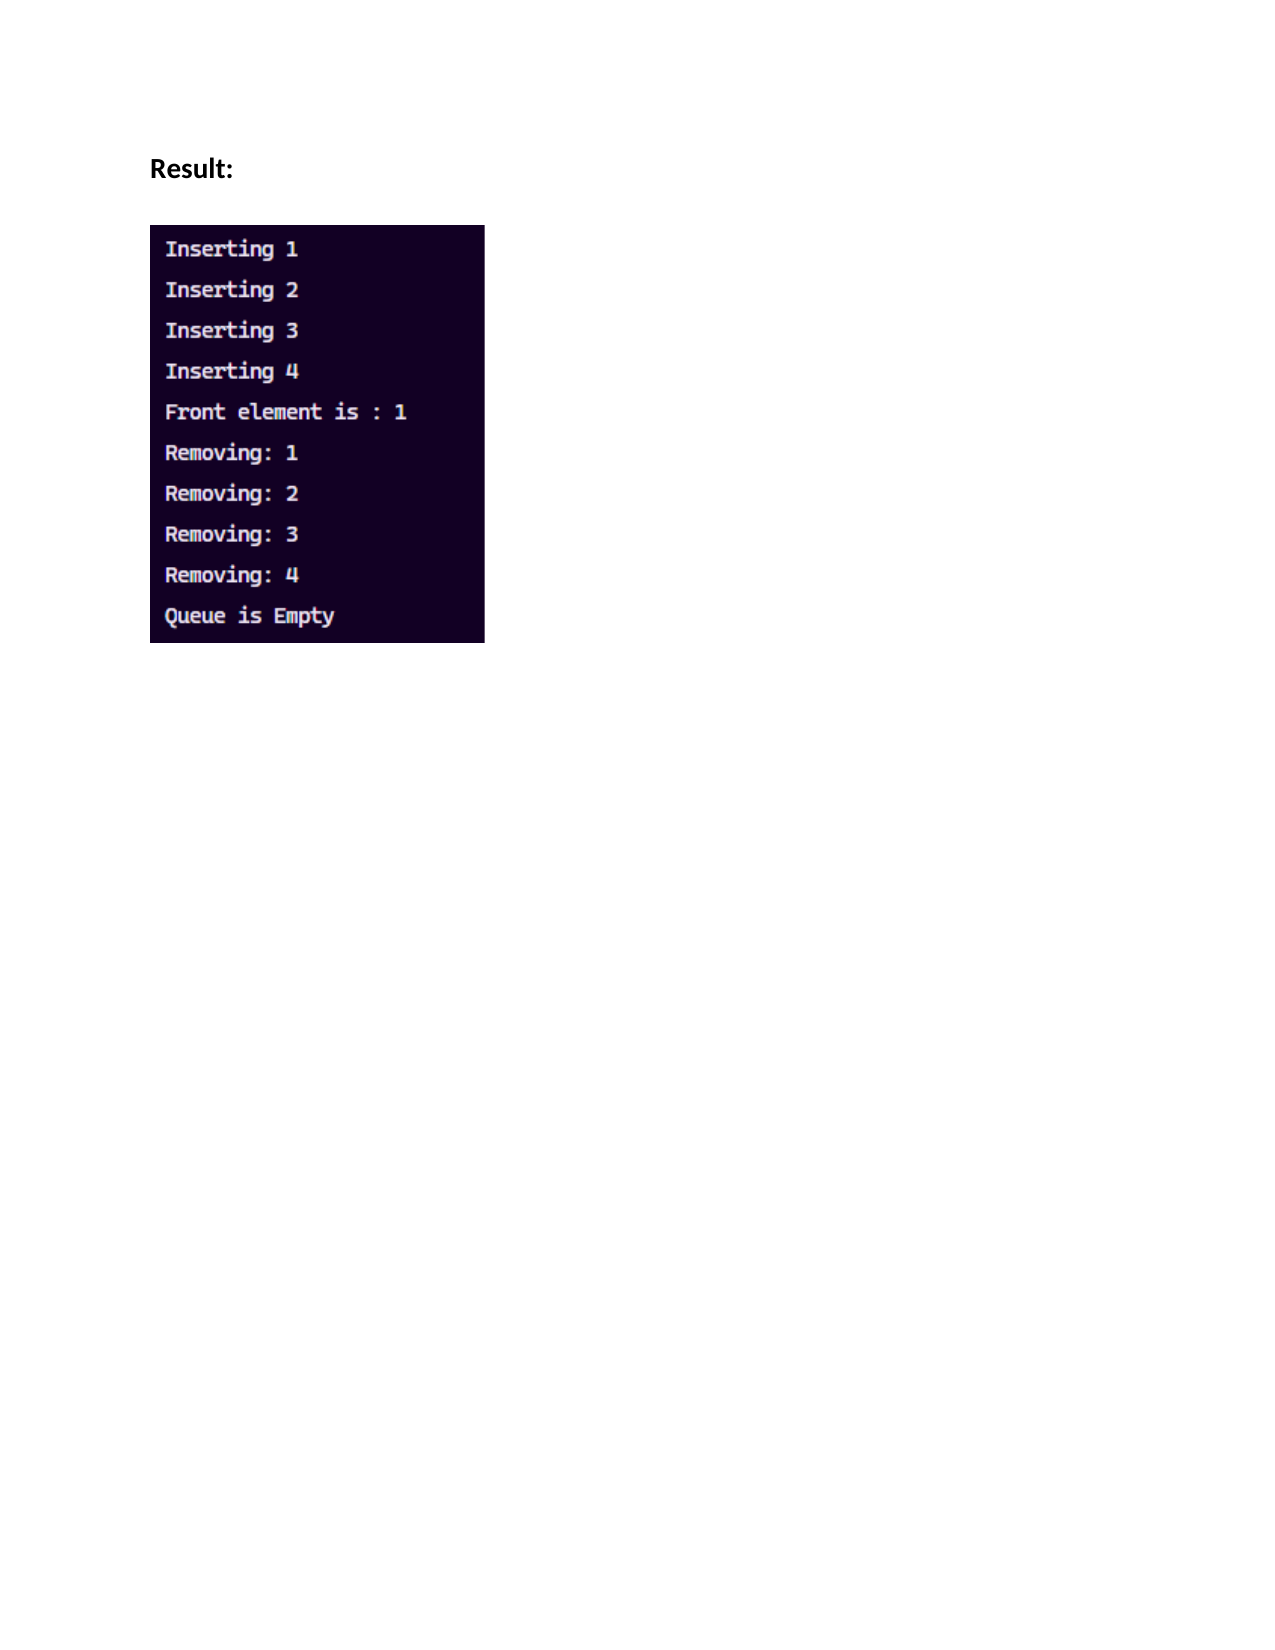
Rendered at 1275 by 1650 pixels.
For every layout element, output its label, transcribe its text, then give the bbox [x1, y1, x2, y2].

picture [150, 225, 485, 643]
text Result: [150, 150, 1125, 186]
